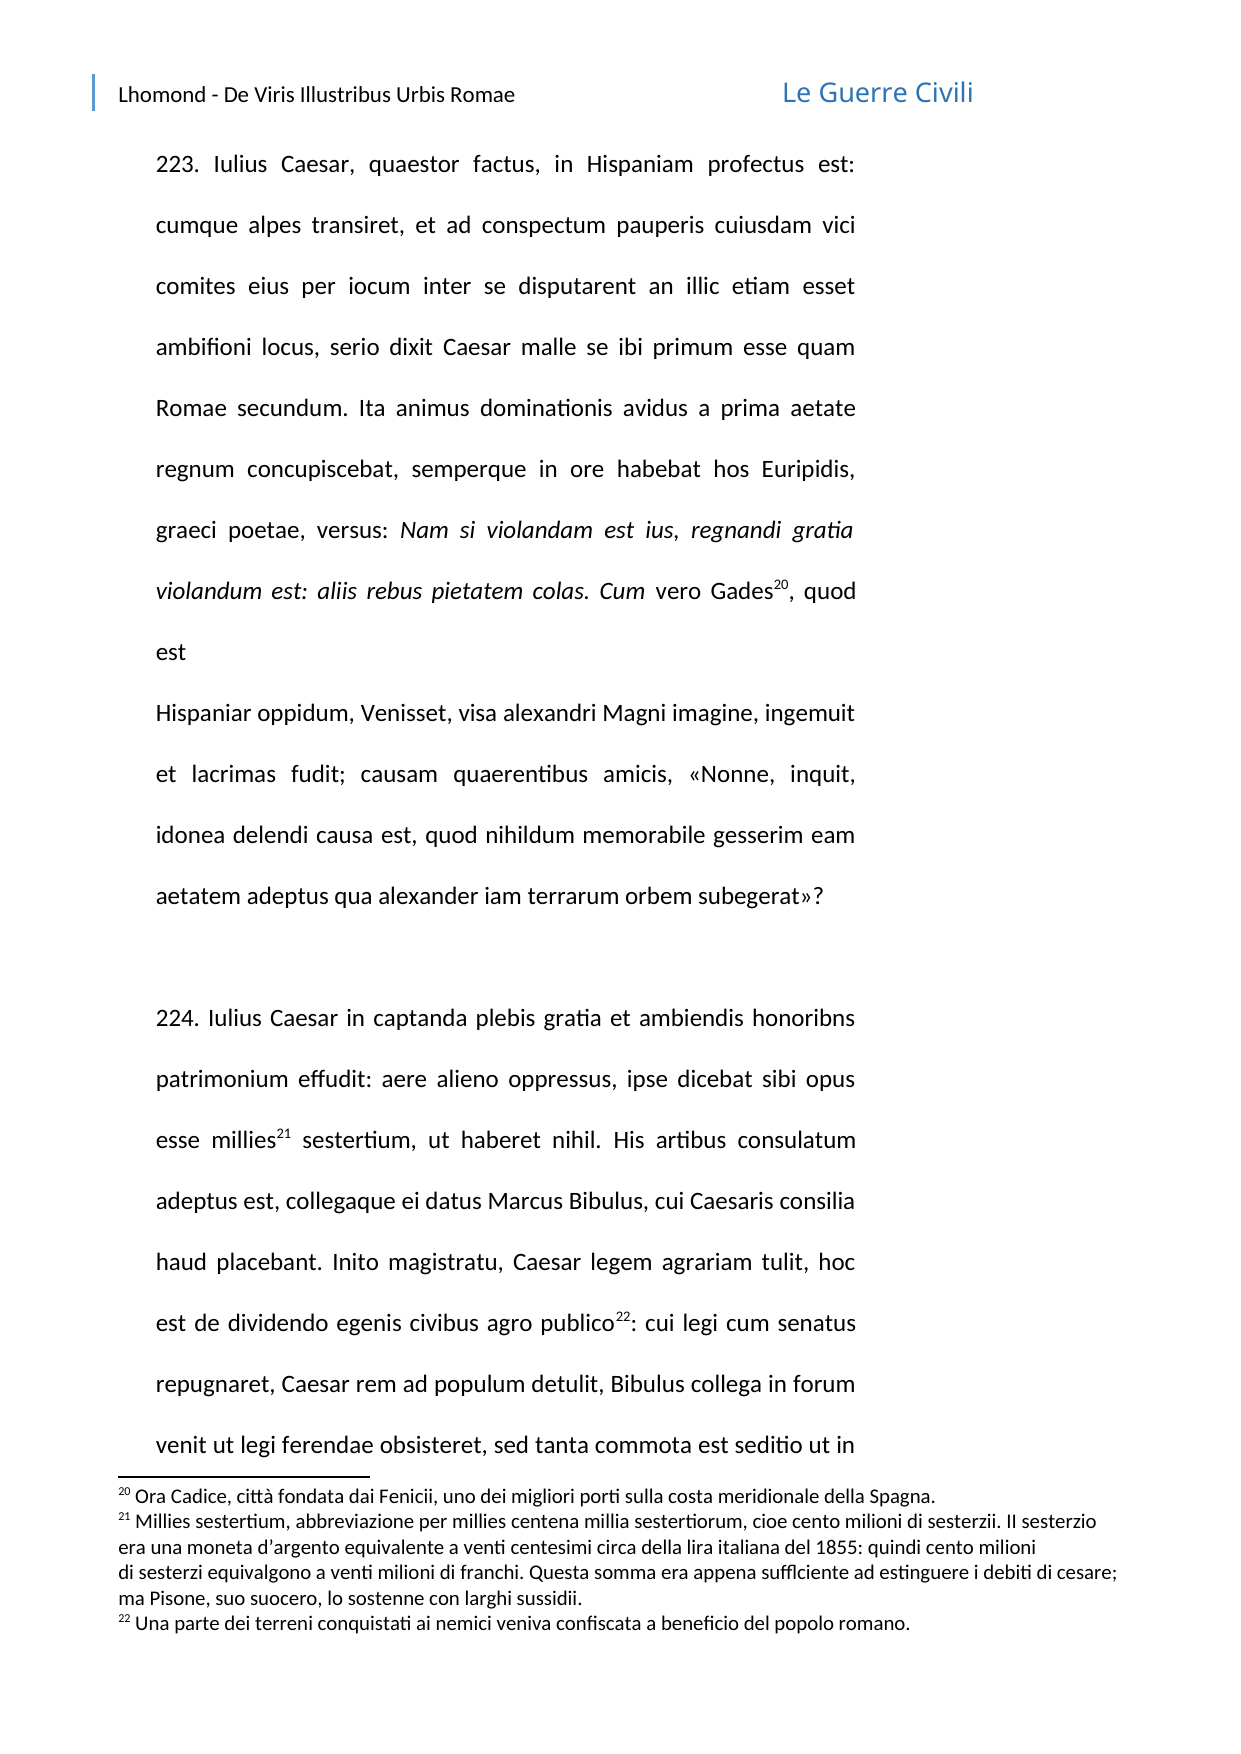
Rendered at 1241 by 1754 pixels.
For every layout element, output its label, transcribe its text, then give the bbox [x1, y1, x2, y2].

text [156, 1002, 856, 1460]
text 223. Iulius Caesar, quaestor factus, in Hispaniam profectus est: cumque alpes transiret, et ad conspectum pauperis cuiusdam vici comites eius per iocum inter se disputarent an illic etiam esset ambifioni locus, serio dixit Caesar malle se ibi primum esse quam Romae secundum. Ita animus dominationis avidus a prima aetate regnum concupiscebat, semperque in ore habebat hos Euripidis, graeci poetae, versus: Nam si violandam est ius, regnandi gratia violandum est: aliis rebus pietatem colas. Cum vero Gades, quod est [156, 148, 856, 667]
text Hispaniar oppidum, Venisset, visa alexandri Magni imagine, ingemuit et lacrimas fudit; causam quaerentibus amicis, «Nonne, inquit, idonea delendi causa est, quod nihildum memorabile gesserim eam aetatem adeptus qua alexander iam terrarum orbem subegerat»? [156, 697, 856, 911]
